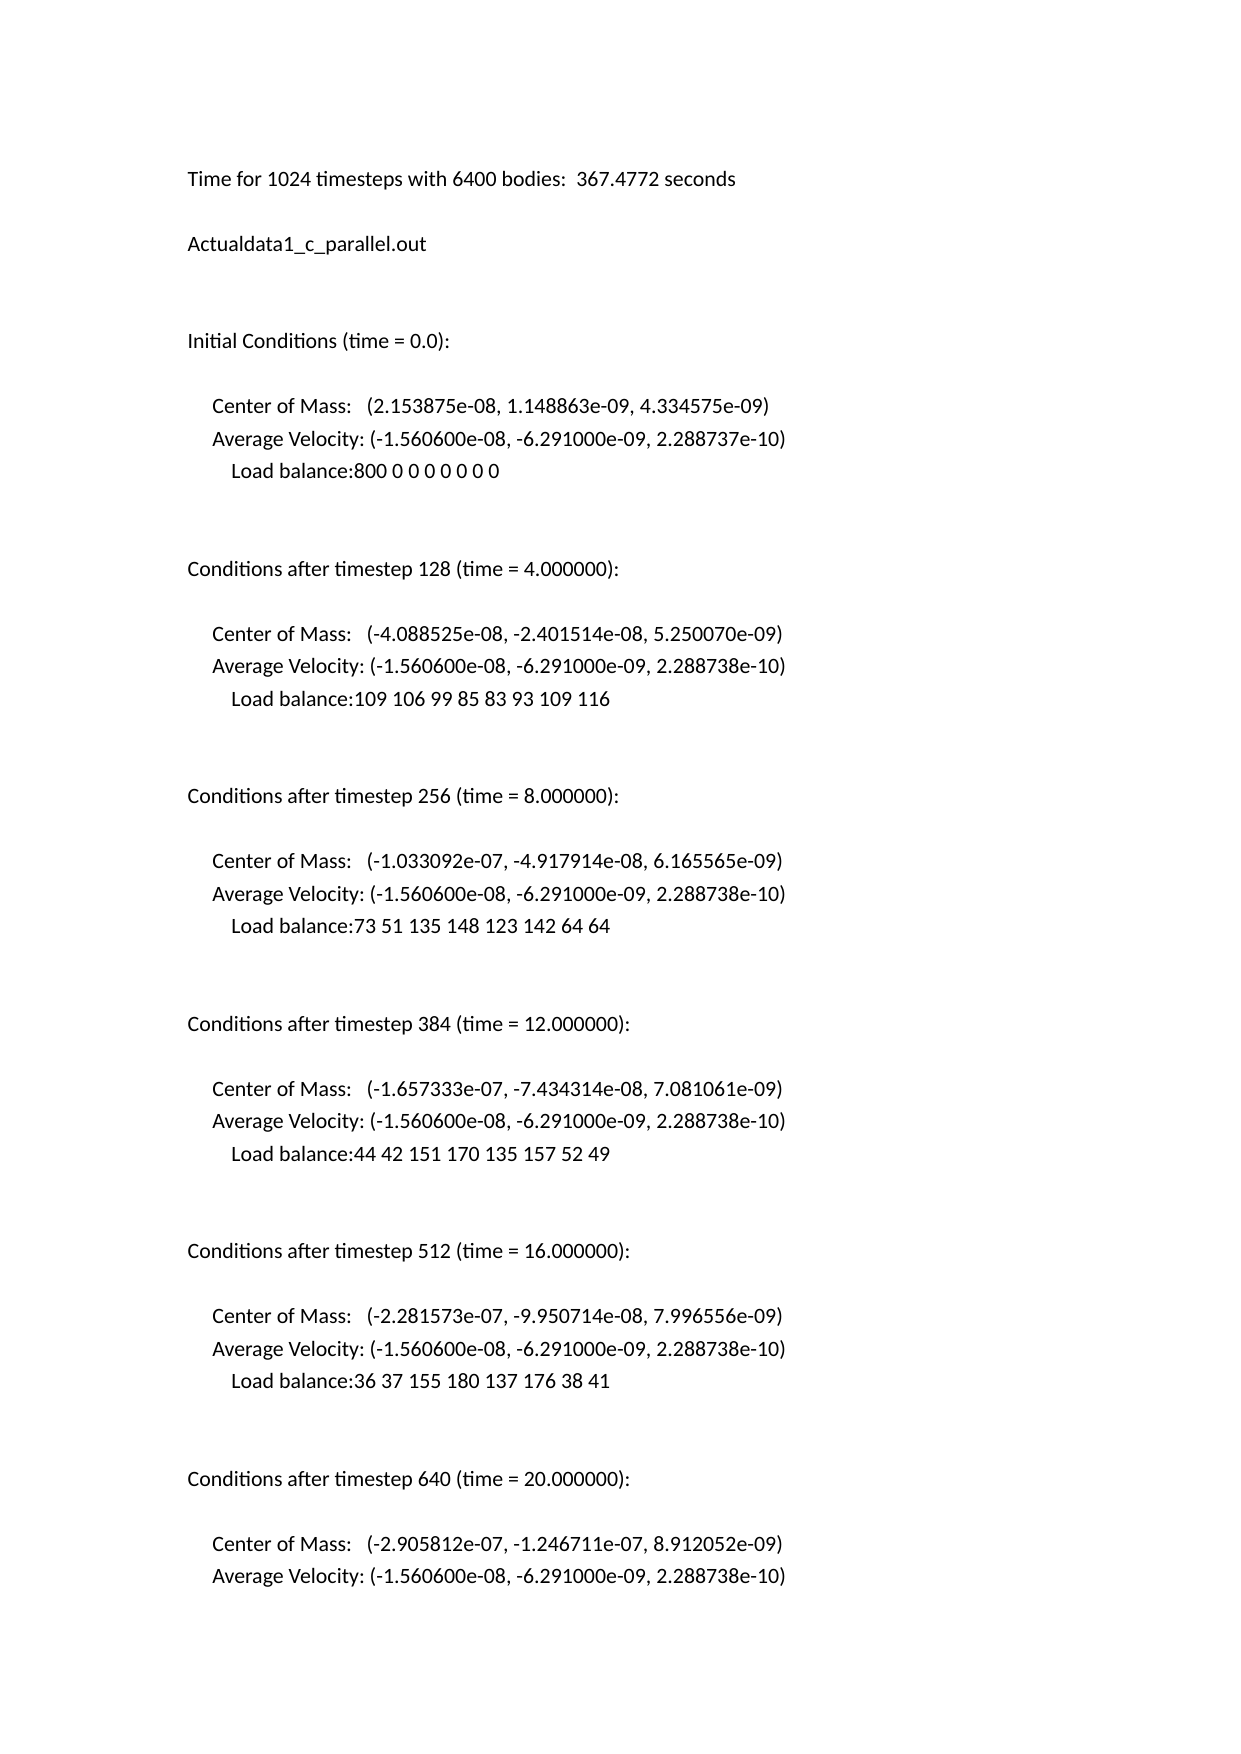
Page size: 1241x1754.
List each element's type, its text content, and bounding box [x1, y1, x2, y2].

text Conditions after timestep 128 (time = 4.000000): [187, 552, 1053, 584]
text Load balance:73 51 135 148 123 142 64 64 [187, 909, 1053, 942]
text Average Velocity: (-1.560600e-08, -6.291000e-09, 2.288738e-10) [187, 1104, 1053, 1137]
text Center of Mass: (-2.281573e-07, -9.950714e-08, 7.996556e-09) [187, 1299, 1053, 1332]
text Center of Mass: (-4.088525e-08, -2.401514e-08, 5.250070e-09) [187, 617, 1053, 649]
text Center of Mass: (2.153875e-08, 1.148863e-09, 4.334575e-09) [187, 389, 1053, 422]
text Time for 1024 timesteps with 6400 bodies: 367.4772 seconds [187, 162, 1053, 194]
text Load balance:44 42 151 170 135 157 52 49 [187, 1137, 1053, 1169]
text Center of Mass: (-1.657333e-07, -7.434314e-08, 7.081061e-09) [187, 1072, 1053, 1104]
text Load balance:109 106 99 85 83 93 109 116 [187, 682, 1053, 714]
text Average Velocity: (-1.560600e-08, -6.291000e-09, 2.288737e-10) [187, 422, 1053, 454]
text Conditions after timestep 256 (time = 8.000000): [187, 779, 1053, 812]
text Center of Mass: (-1.033092e-07, -4.917914e-08, 6.165565e-09) [187, 844, 1053, 877]
text Average Velocity: (-1.560600e-08, -6.291000e-09, 2.288738e-10) [187, 649, 1053, 682]
text Average Velocity: (-1.560600e-08, -6.291000e-09, 2.288738e-10) [187, 1332, 1053, 1364]
text Average Velocity: (-1.560600e-08, -6.291000e-09, 2.288738e-10) [187, 877, 1053, 909]
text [187, 1559, 1053, 1592]
text Load balance:36 37 155 180 137 176 38 41 [187, 1364, 1053, 1397]
text Conditions after timestep 640 (time = 20.000000): [187, 1462, 1053, 1494]
text Center of Mass: (-2.905812e-07, -1.246711e-07, 8.912052e-09) [187, 1527, 1053, 1559]
text Initial Conditions (time = 0.0): [187, 324, 1053, 357]
text Actualdata1_c_parallel.out [187, 227, 1053, 259]
text Conditions after timestep 512 (time = 16.000000): [187, 1234, 1053, 1267]
text Conditions after timestep 384 (time = 12.000000): [187, 1007, 1053, 1039]
text Load balance:800 0 0 0 0 0 0 0 [187, 454, 1053, 487]
